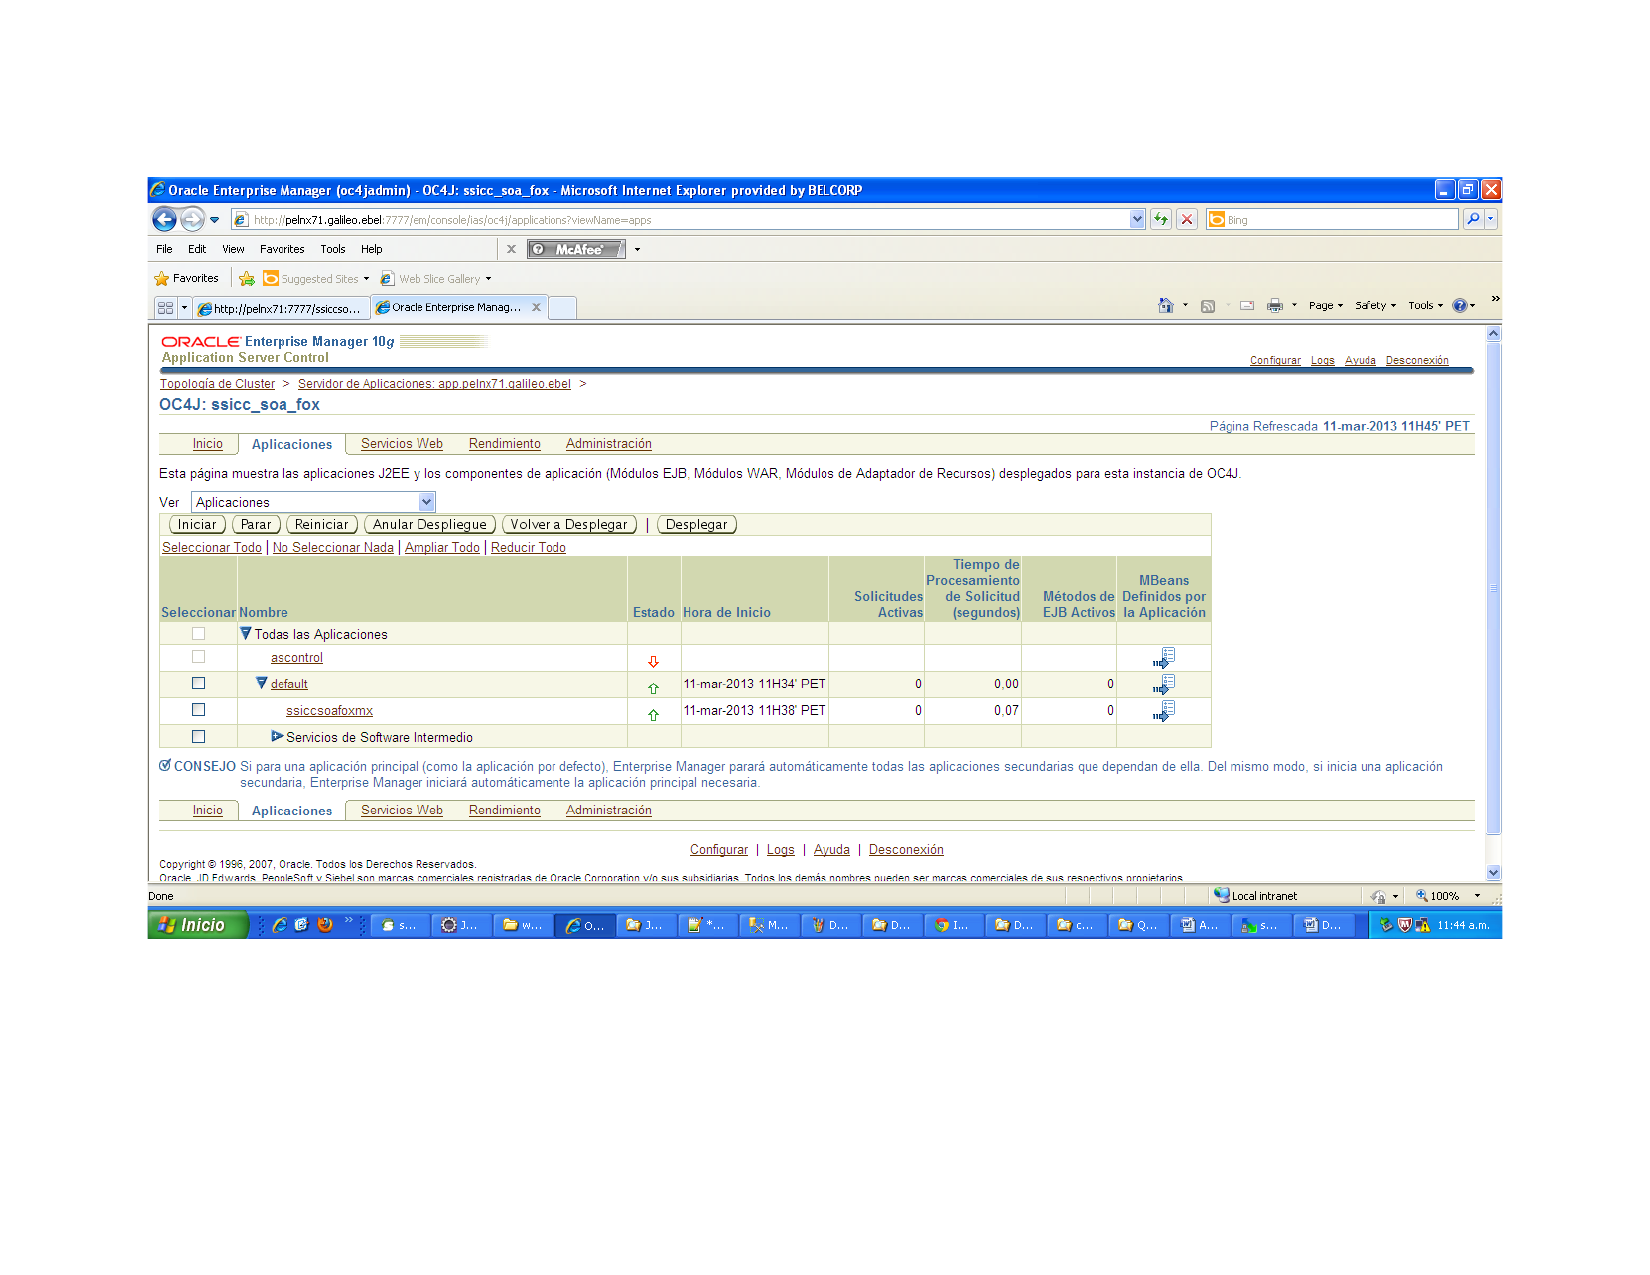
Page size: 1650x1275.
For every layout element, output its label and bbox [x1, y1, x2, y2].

picture [147, 177, 1503, 939]
